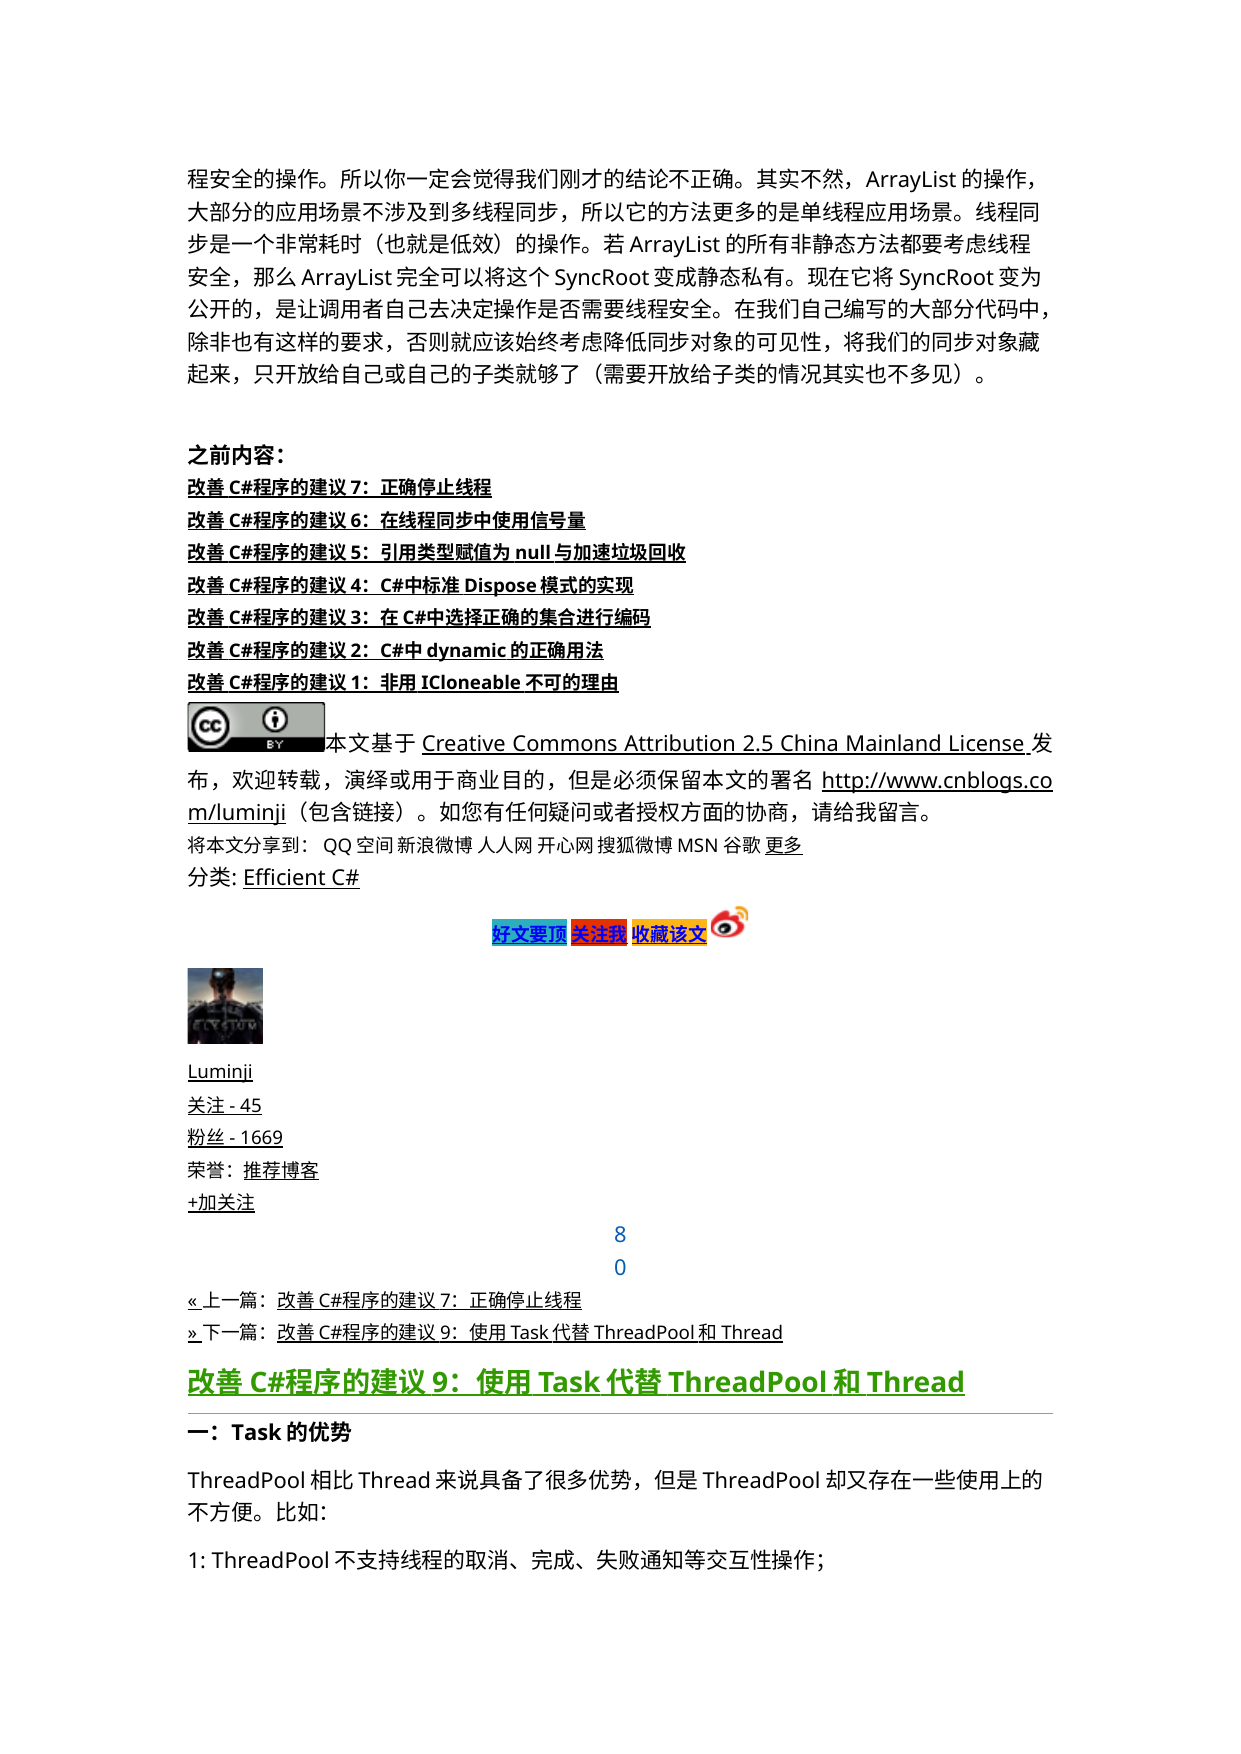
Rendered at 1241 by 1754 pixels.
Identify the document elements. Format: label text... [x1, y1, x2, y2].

subtitle 改善C#程序的建议9：使用Task代替ThreadPool和Thread [187, 1348, 1053, 1414]
picture [187, 702, 326, 752]
text 将本文分享到： QQ空间 新浪微博 人人网 开心网 搜狐微博 MSN 谷歌 更多 [187, 828, 1053, 860]
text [187, 162, 1053, 389]
text « 上一篇：改善C#程序的建议7：正确停止线程 » 下一篇：改善C#程序的建议9：使用Task代替ThreadPool和Thread [187, 1283, 1053, 1348]
text 8 [187, 1218, 1053, 1250]
text Luminji 关注 - 45 粉丝 - 1669 [187, 1055, 1053, 1153]
text +加关注 [187, 1185, 1053, 1218]
text 1: ThreadPool不支持线程的取消、完成、失败通知等交互性操作； [187, 1543, 1053, 1575]
text 0 [187, 1250, 1053, 1283]
text 分类: Efficient C# [187, 860, 1053, 893]
text ThreadPool相比Thread来说具备了很多优势，但是ThreadPool却又存在一些使用上的不方便。比如： [187, 1462, 1053, 1527]
text 本文基于Creative Commons Attribution 2.5 China Mainland License发布，欢迎转载，演绎或用于商业目的，但是必须保留本文的署名http://www.cnblogs.com/luminji（包含链接）。如您有任何疑问或者授权方面的协商，请给我留言。 [187, 698, 1053, 828]
text 荣誉：推荐博客 [187, 1153, 1053, 1185]
text 好文要顶 关注我 收藏该文 [187, 893, 1053, 958]
picture [710, 903, 749, 941]
picture [187, 968, 263, 1044]
text 一：Task的优势 [187, 1414, 1053, 1447]
text 之前内容： 改善C#程序的建议7：正确停止线程 改善C#程序的建议6：在线程同步中使用信号量 改善C#程序的建议5：引用类型赋值为null与加速垃圾回收 改善C#程序的建议4：C#中标准Dispose模式的实现 改善C#程序的建议3：在C#中选择正确的集合进行编码 改善C#程序的建议2：C#中dynamic的正确用法 改善C#程序的建议1：非用ICloneable不可的理由 [187, 405, 1053, 698]
